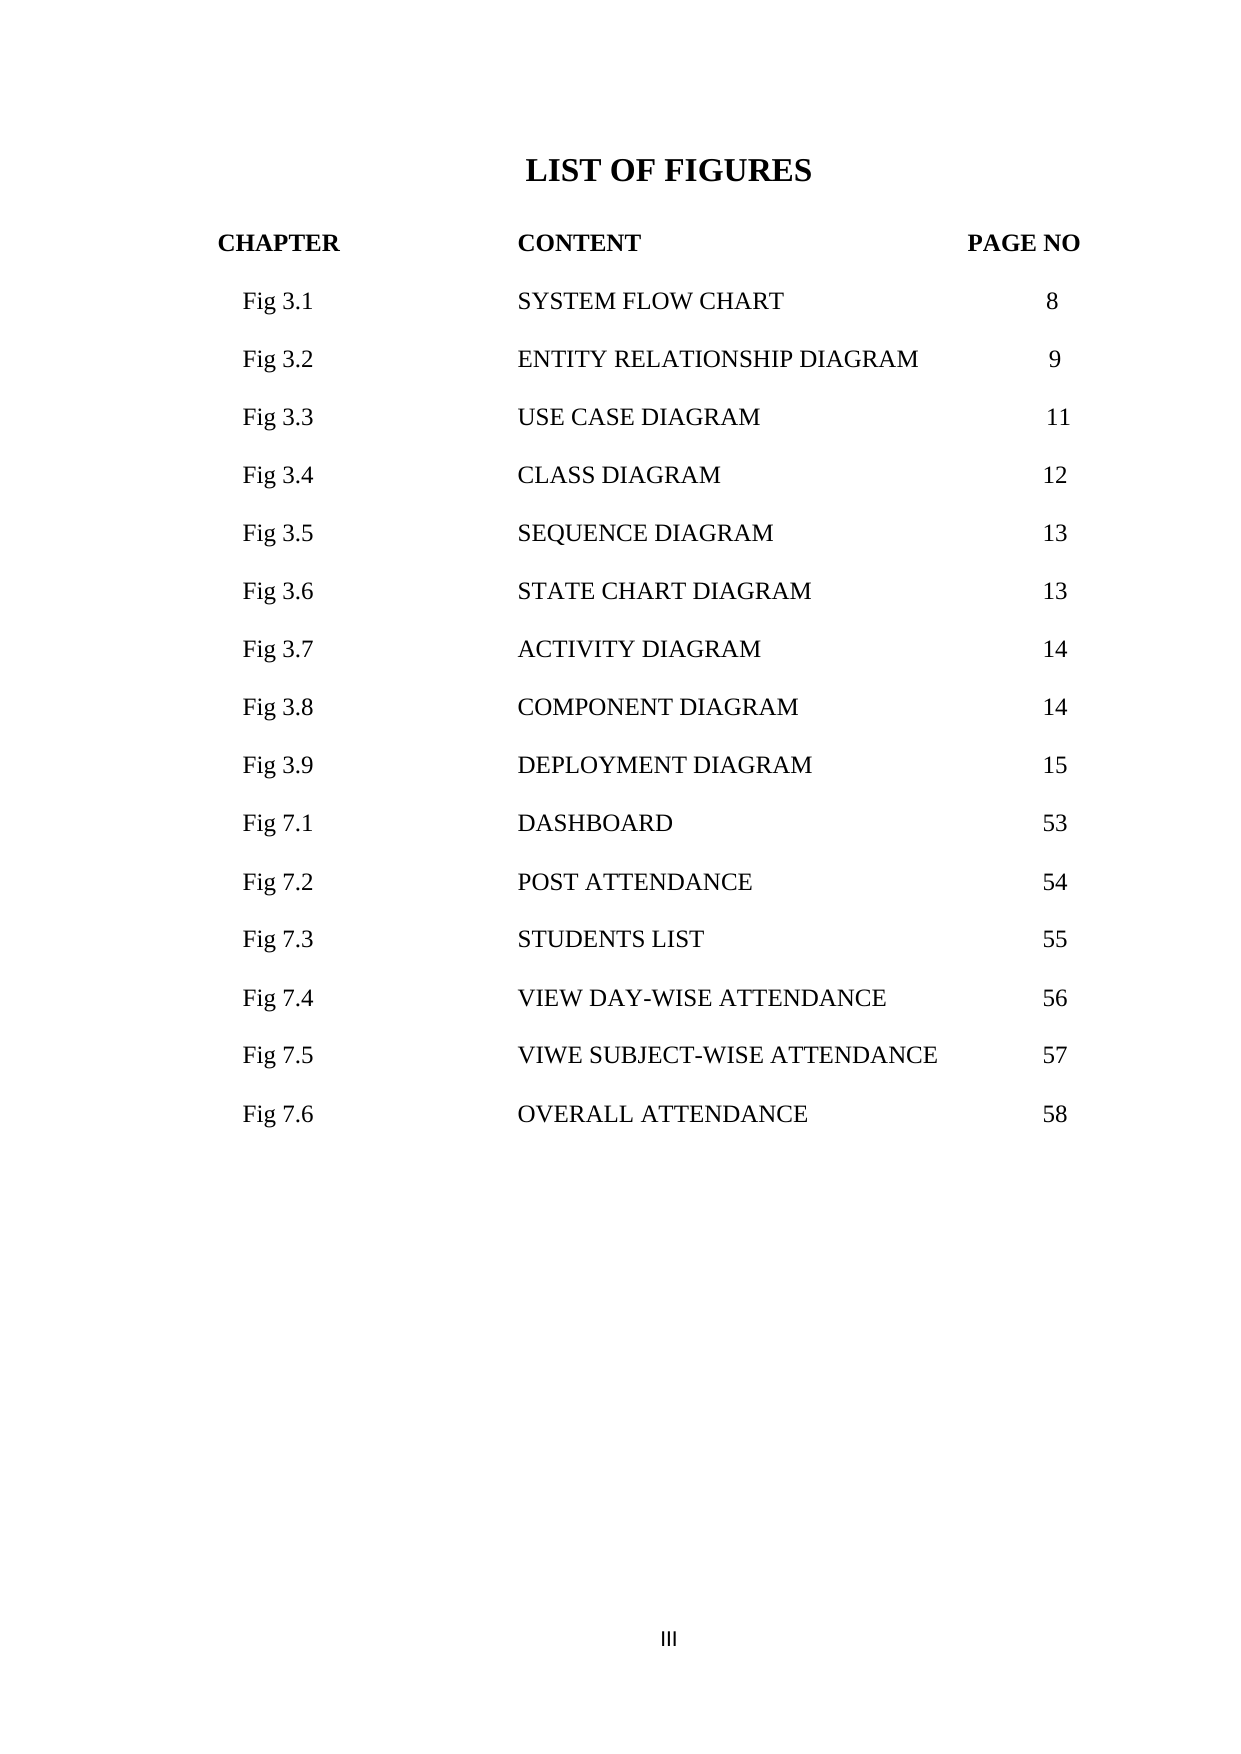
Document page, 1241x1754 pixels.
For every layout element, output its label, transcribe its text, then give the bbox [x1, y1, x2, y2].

text Fig 3.4 CLASS DIAGRAM 12 [217, 460, 1120, 489]
text Fig 3.1 SYSTEM FLOW CHART 8 [217, 286, 1120, 315]
text Fig 3.8 COMPONENT DIAGRAM 14 [217, 692, 1120, 721]
text Fig 3.5 SEQUENCE DIAGRAM 13 [217, 518, 1120, 547]
text CHAPTER CONTENT PAGE NO [217, 228, 1120, 257]
text Fig 3.2 ENTITY RELATIONSHIP DIAGRAM 9 [217, 344, 1120, 373]
text Fig 3.3 USE CASE DIAGRAM 11 [217, 402, 1120, 431]
text Fig 7.6 OVERALL ATTENDANCE 58 [217, 1099, 1120, 1127]
text Fig 3.7 ACTIVITY DIAGRAM 14 [217, 634, 1120, 663]
text Fig 7.4 VIEW DAY-WISE ATTENDANCE 56 [217, 983, 1120, 1011]
text Fig 7.2 POST ATTENDANCE 54 [217, 867, 1120, 895]
text Fig 7.3 STUDENTS LIST 55 [217, 924, 1120, 953]
text Fig 7.1 DASHBOARD 53 [217, 808, 1120, 837]
text Fig 7.5 VIWE SUBJECT-WISE ATTENDANCE 57 [217, 1041, 1120, 1069]
text LIST OF FIGURES [217, 150, 1120, 188]
text Fig 3.6 STATE CHART DIAGRAM 13 [217, 576, 1120, 605]
text Fig 3.9 DEPLOYMENT DIAGRAM 15 [217, 751, 1120, 779]
